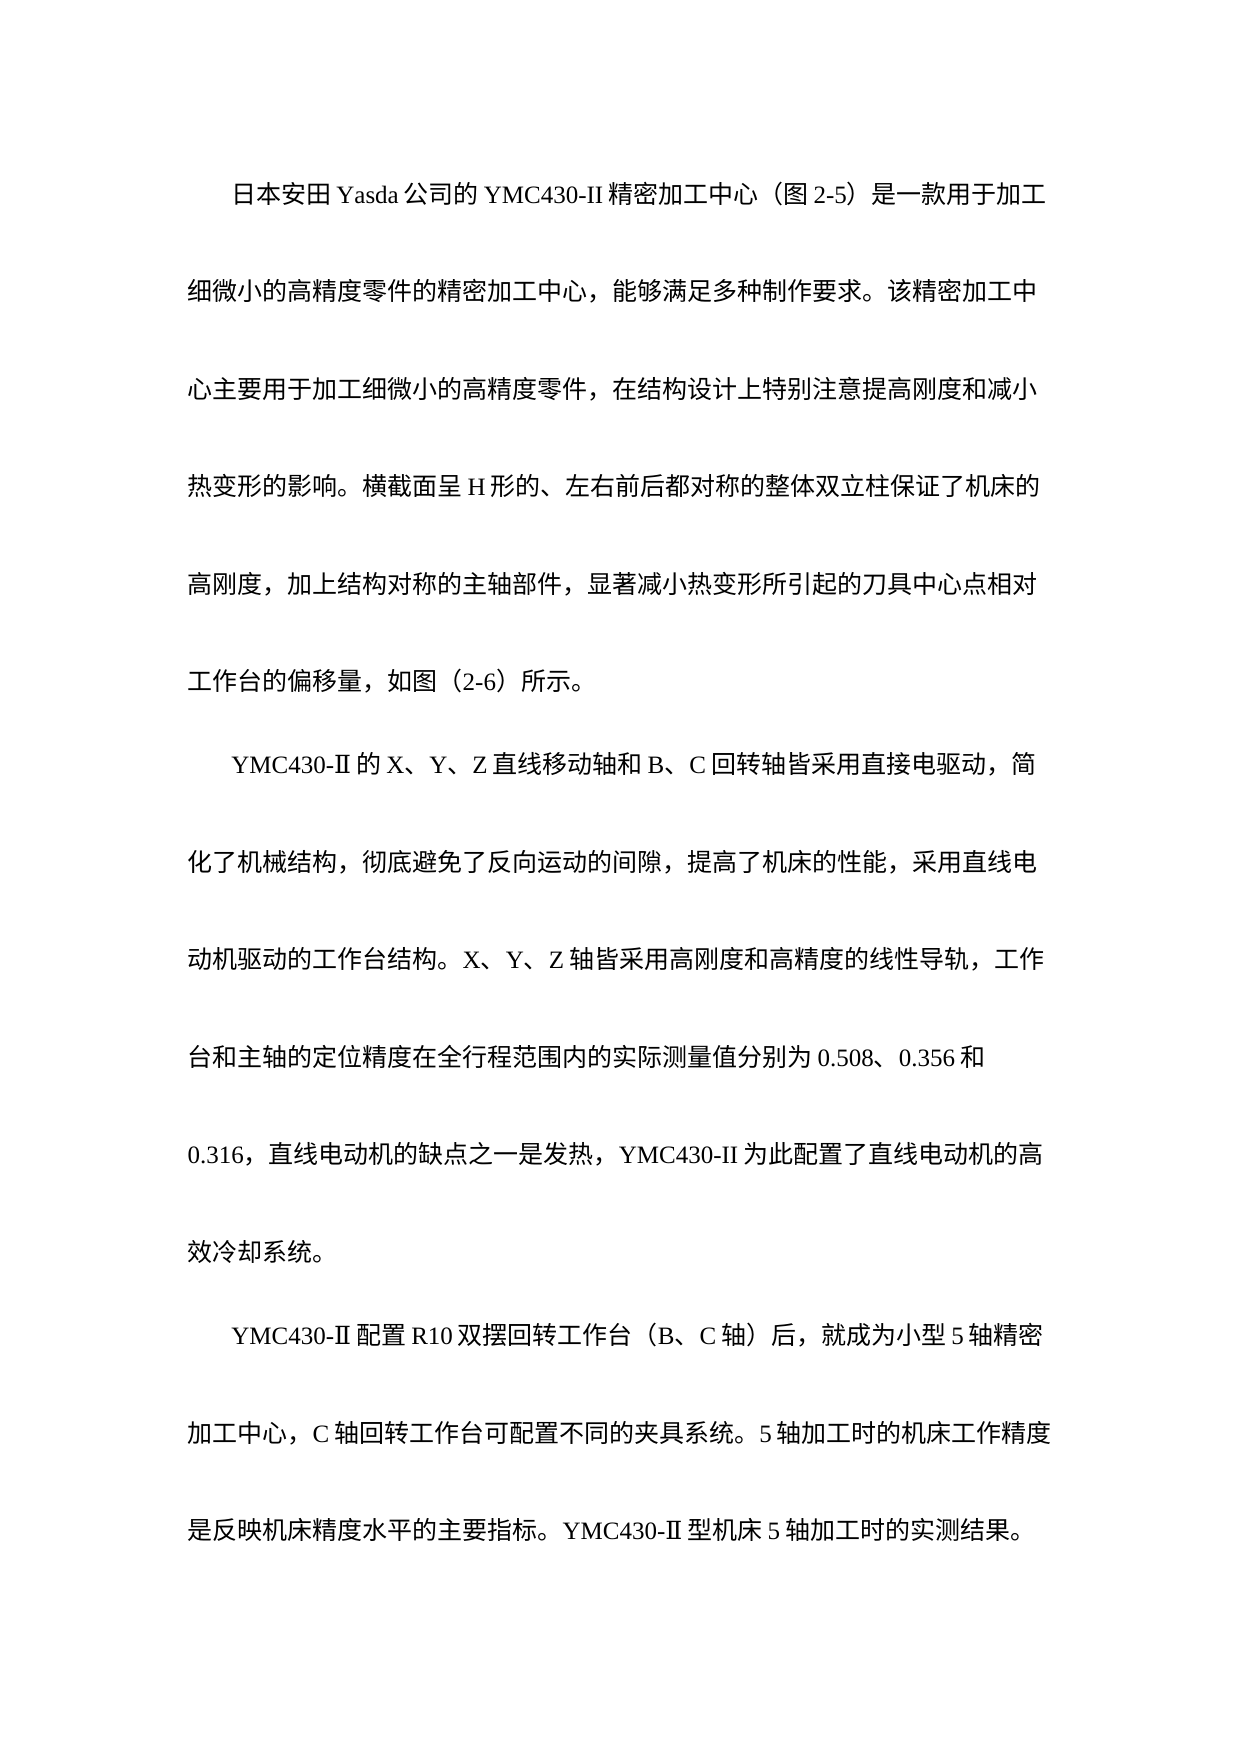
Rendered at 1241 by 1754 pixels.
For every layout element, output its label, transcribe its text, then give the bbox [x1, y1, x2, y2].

text YMC430-Ⅱ的X、Y、Z直线移动轴和B、C回转轴皆采用直接电驱动，简化了机械结构，彻底避免了反向运动的间隙，提高了机床的性能，采用直线电动机驱动的工作台结构。X、Y、Z轴皆采用高刚度和高精度的线性导轨，工作台和主轴的定位精度在全行程范围内的实际测量值分别为0.508、0.356和0.316，直线电动机的缺点之一是发热，YMC430-II为此配置了直线电动机的高效冷却系统。 [187, 731, 1053, 1283]
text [187, 1301, 1053, 1561]
text 日本安田Yasda公司的YMC430-II精密加工中心（图2-5）是一款用于加工细微小的高精度零件的精密加工中心，能够满足多种制作要求。该精密加工中心主要用于加工细微小的高精度零件，在结构设计上特别注意提高刚度和减小热变形的影响。横截面呈H形的、左右前后都对称的整体双立柱保证了机床的高刚度，加上结构对称的主轴部件，显著减小热变形所引起的刀具中心点相对工作台的偏移量，如图（2-6）所示。 [187, 160, 1053, 712]
